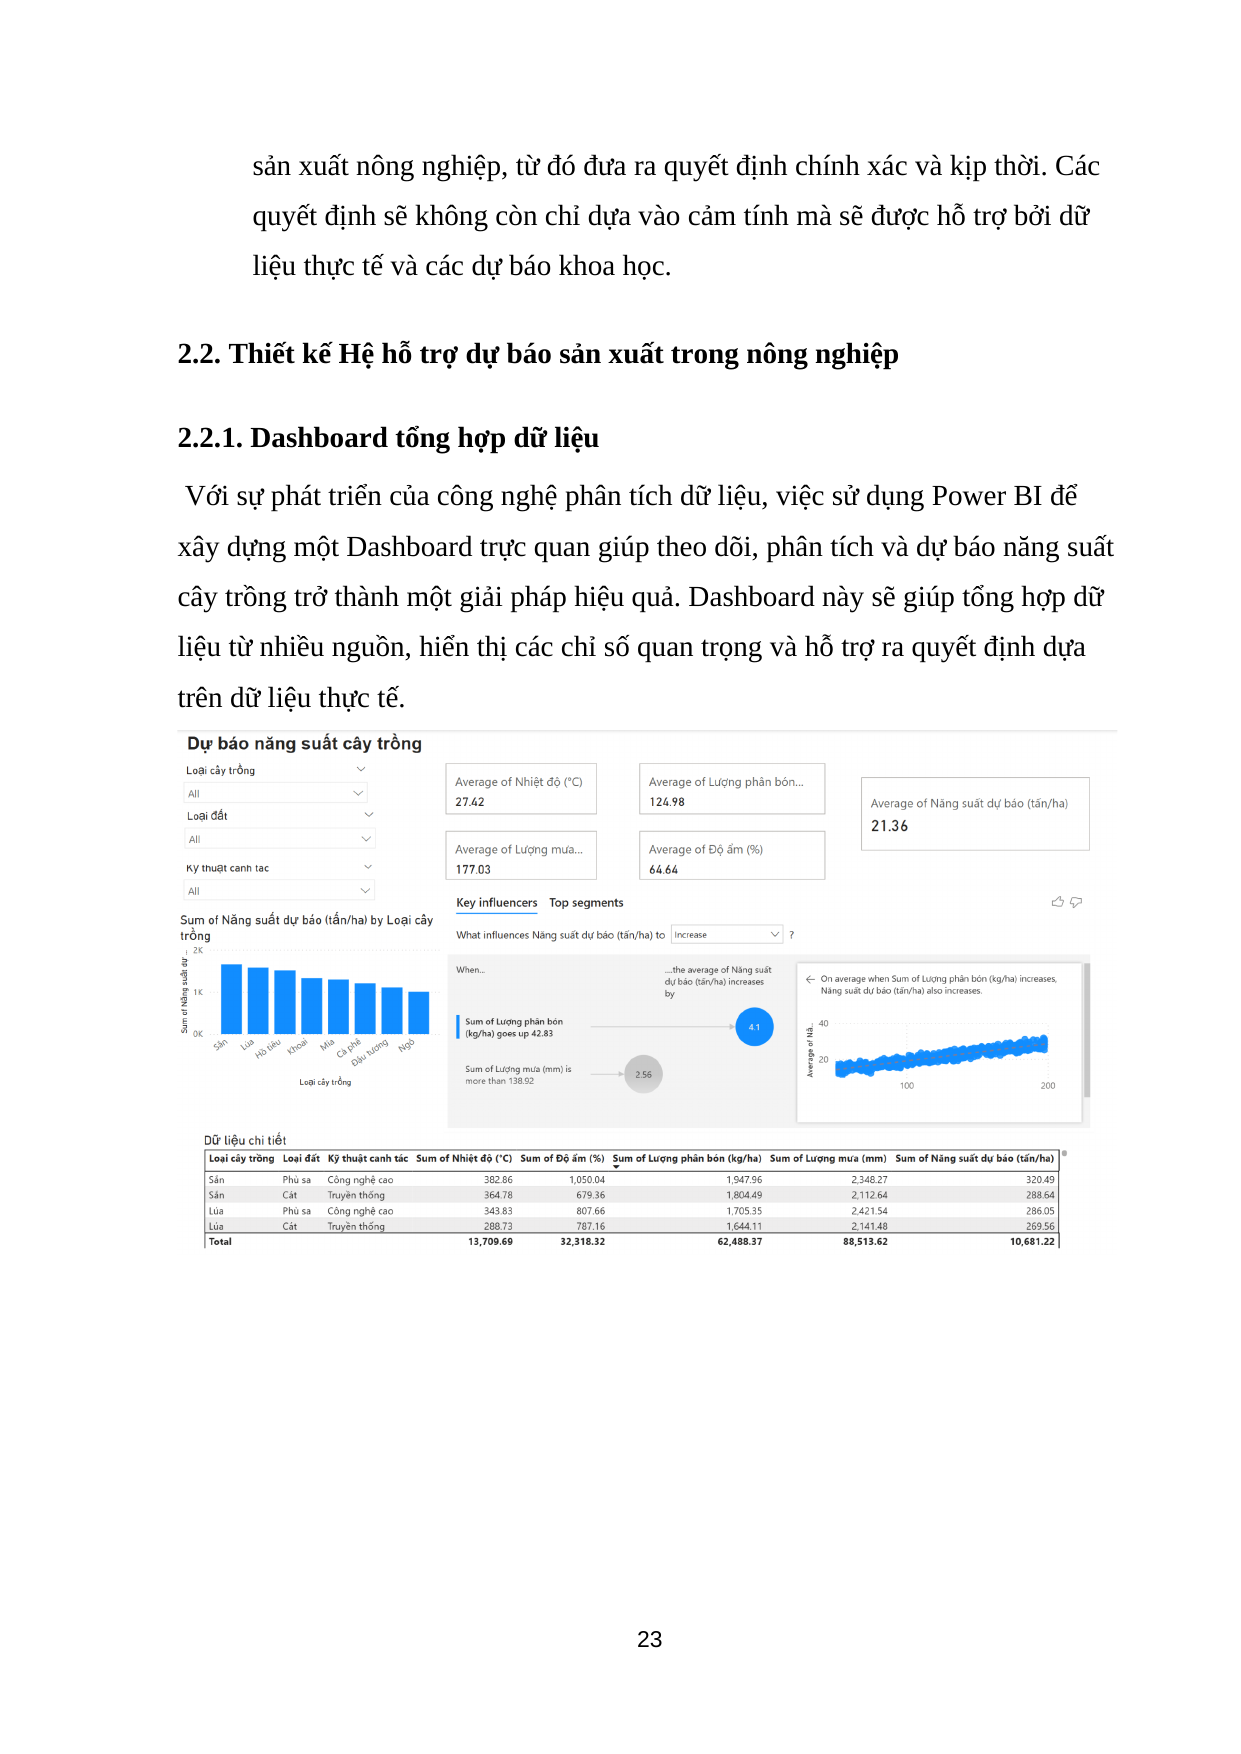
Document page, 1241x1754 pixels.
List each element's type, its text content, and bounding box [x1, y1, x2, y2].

subtitle 2.2. Thiết kế Hệ hỗ trợ dự báo sản xuất trong nông nghiệp [177, 336, 1122, 370]
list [215, 148, 1122, 282]
text Với sự phát triển của công nghệ phân tích dữ liệu, việc sử dụng Power BI để xây dựng một Dashboard trực quan giúp theo dõi, phân tích và dự báo năng suất cây trồng trở thành một giải pháp hiệu quả. Dashboard này sẽ giúp tổng hợp dữ liệu từ nhiều nguồn, hiển thị các chỉ số quan trọng và hỗ trợ ra quyết định dựa trên dữ liệu thực tế. [177, 478, 1122, 713]
picture [177, 730, 1118, 1255]
subtitle 2.2.1. Dashboard tổng hợp dữ liệu [177, 420, 1122, 453]
